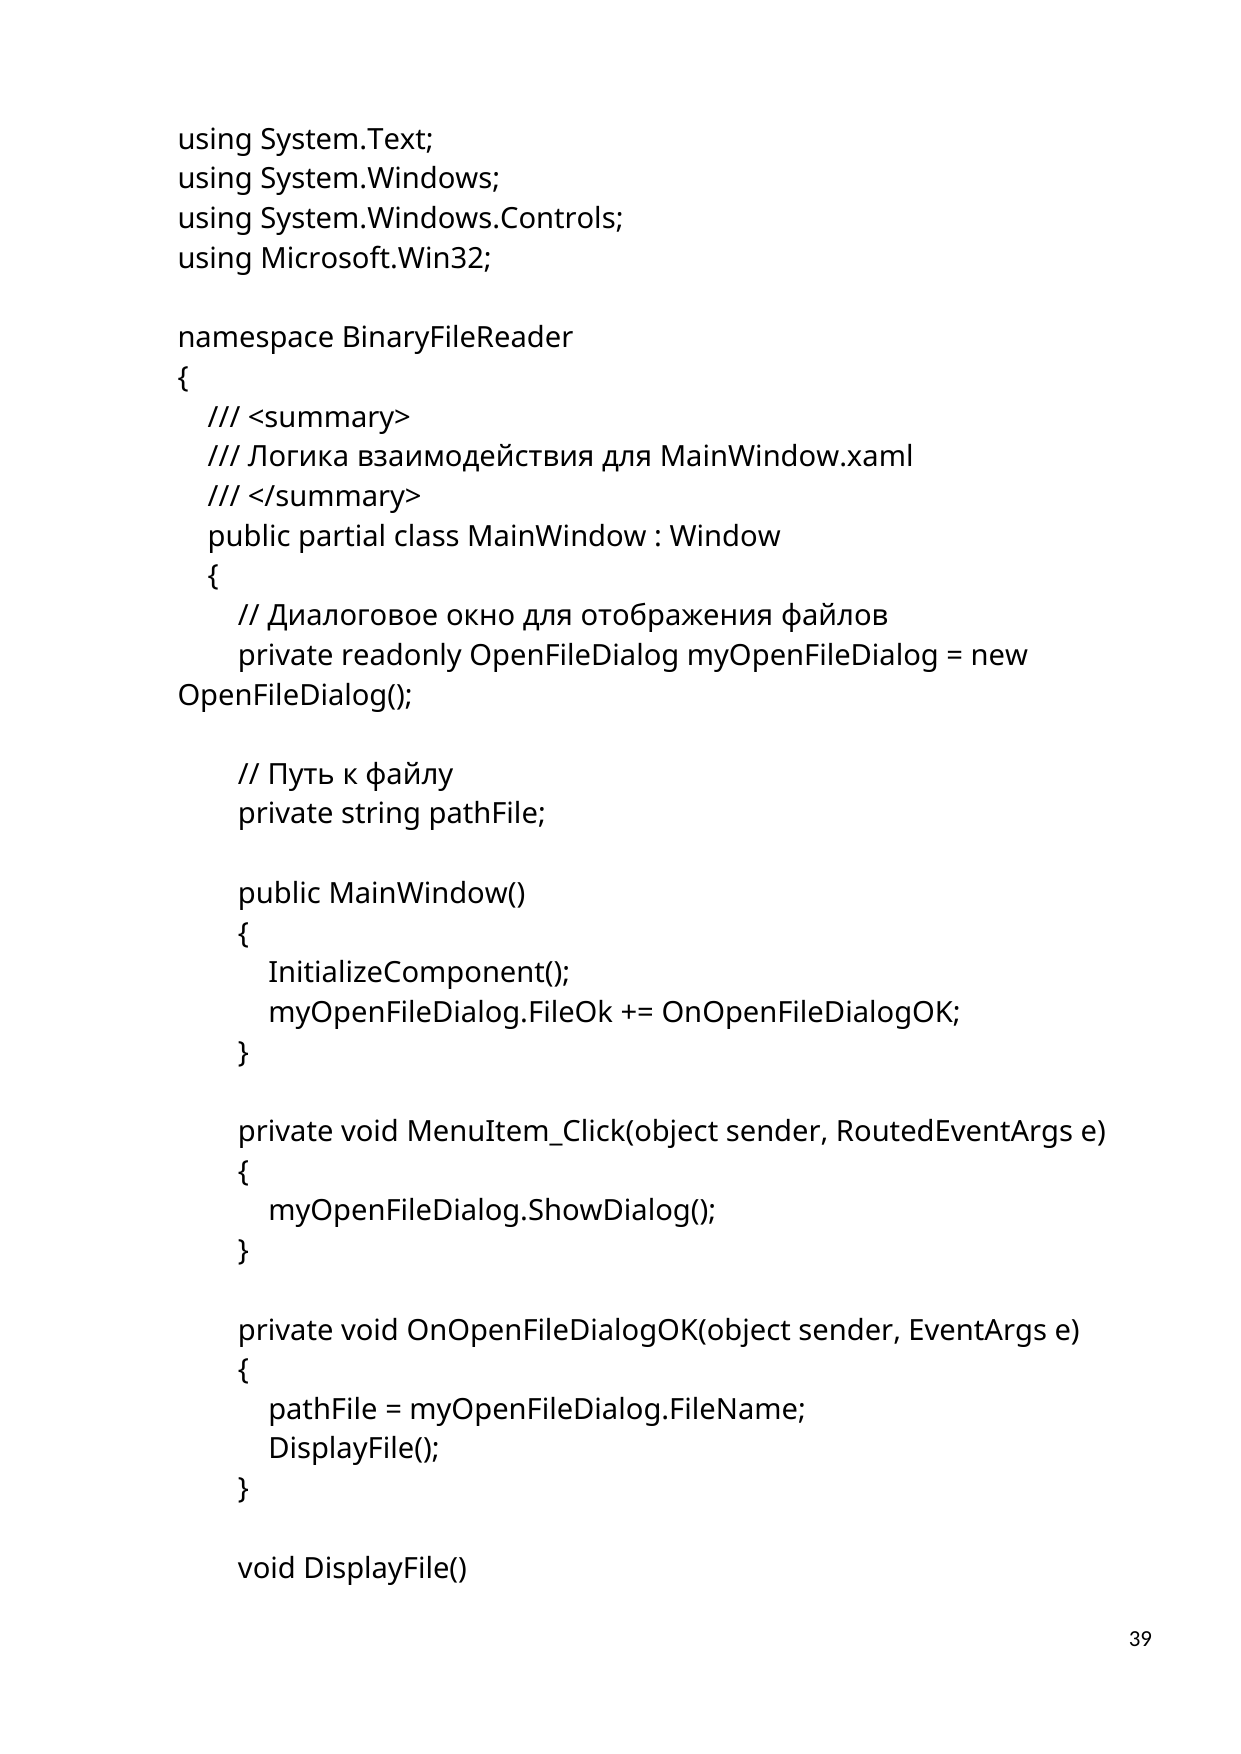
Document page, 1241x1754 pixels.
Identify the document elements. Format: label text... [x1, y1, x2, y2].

text private void OnOpenFileDialogOK(object sender, EventArgs e) [177, 1309, 1152, 1348]
text private string pathFile; [177, 793, 1152, 832]
text void DisplayFile() [177, 1547, 1152, 1587]
text namespace BinaryFileReader [177, 317, 1152, 356]
text using System.Text; [177, 118, 1152, 158]
text using Microsoft.Win32; [177, 237, 1152, 277]
text { [177, 912, 1152, 952]
text } [177, 1467, 1152, 1507]
text public partial class MainWindow : Window [177, 515, 1152, 555]
text using System.Windows; [177, 158, 1152, 197]
text // Путь к файлу [177, 753, 1152, 793]
text /// <summary> [177, 396, 1152, 436]
text /// Логика взаимодействия для MainWindow.xaml [177, 436, 1152, 475]
text private void MenuItem_Click(object sender, RoutedEventArgs e) [177, 1110, 1152, 1150]
text DisplayFile(); [177, 1428, 1152, 1467]
text using System.Windows.Controls; [177, 197, 1152, 237]
text private readonly OpenFileDialog myOpenFileDialog = new OpenFileDialog(); [177, 634, 1152, 713]
text pathFile = myOpenFileDialog.FileName; [177, 1388, 1152, 1428]
text { [177, 555, 1152, 594]
text } [177, 1031, 1152, 1071]
text { [177, 356, 1152, 396]
text { [177, 1150, 1152, 1190]
text /// </summary> [177, 475, 1152, 515]
text myOpenFileDialog.ShowDialog(); [177, 1190, 1152, 1229]
text } [177, 1229, 1152, 1269]
text { [177, 1348, 1152, 1388]
text myOpenFileDialog.FileOk += OnOpenFileDialogOK; [177, 991, 1152, 1031]
text public MainWindow() [177, 872, 1152, 912]
text // Диалоговое окно для отображения файлов [177, 594, 1152, 634]
text InitializeComponent(); [177, 952, 1152, 991]
